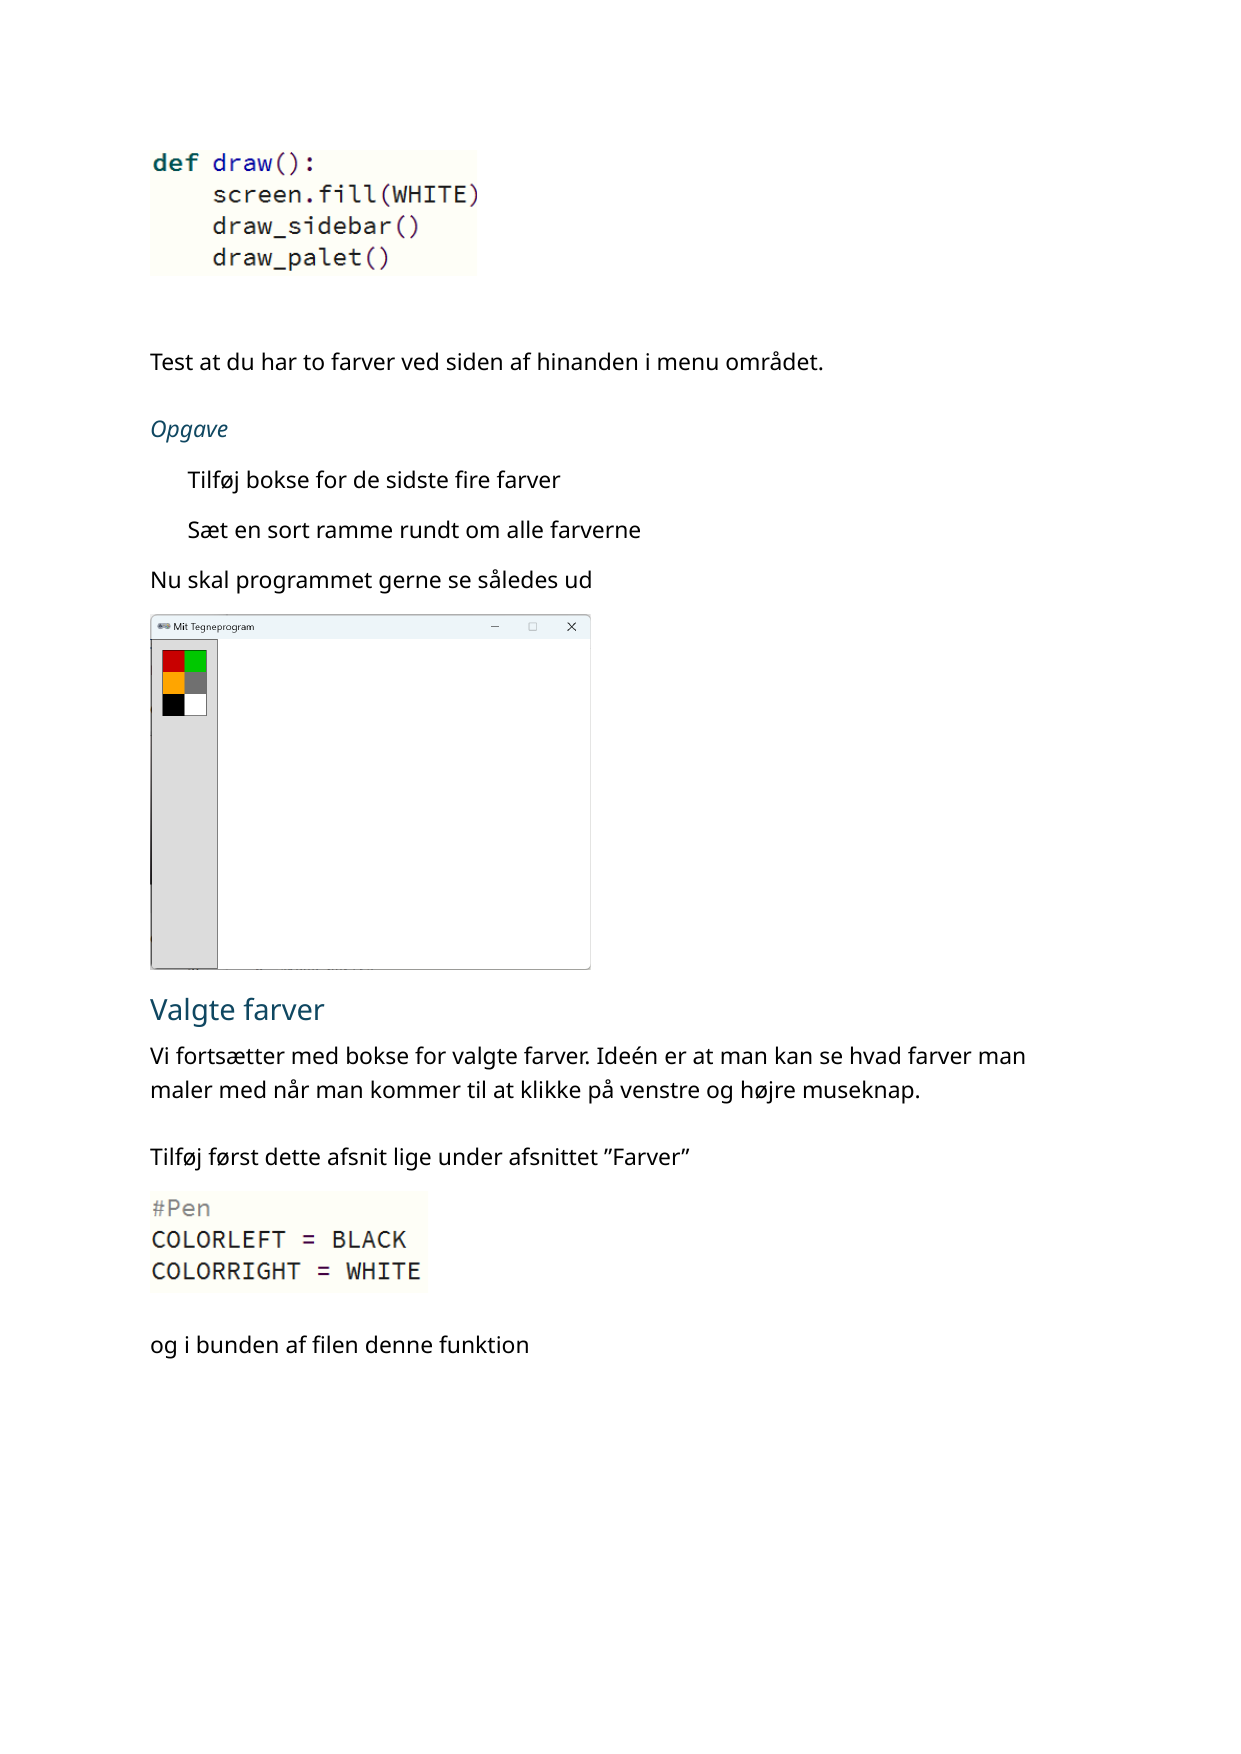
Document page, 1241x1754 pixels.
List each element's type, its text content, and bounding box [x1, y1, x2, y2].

subtitle Valgte farver [150, 989, 1090, 1029]
text Test at du har to farver ved siden af hinanden i menu området. Opgave [150, 346, 1090, 444]
text Sæt en sort ramme rundt om alle farverne [150, 514, 1090, 545]
text Vi fortsætter med bokse for valgte farver. Ideén er at man kan se hvad farver man maler med når man kommer til at klikke på venstre og højre museknap. Tilføj først dette afsnit lige under afsnittet ”Farver” [150, 1040, 1090, 1173]
text og i bunden af filen denne funktion [150, 1192, 1090, 1360]
picture [150, 150, 478, 276]
picture [150, 614, 591, 970]
text Nu skal programmet gerne se således ud [150, 564, 1090, 596]
picture [150, 1191, 429, 1293]
text Tilføj bokse for de sidste fire farver [150, 463, 1090, 495]
